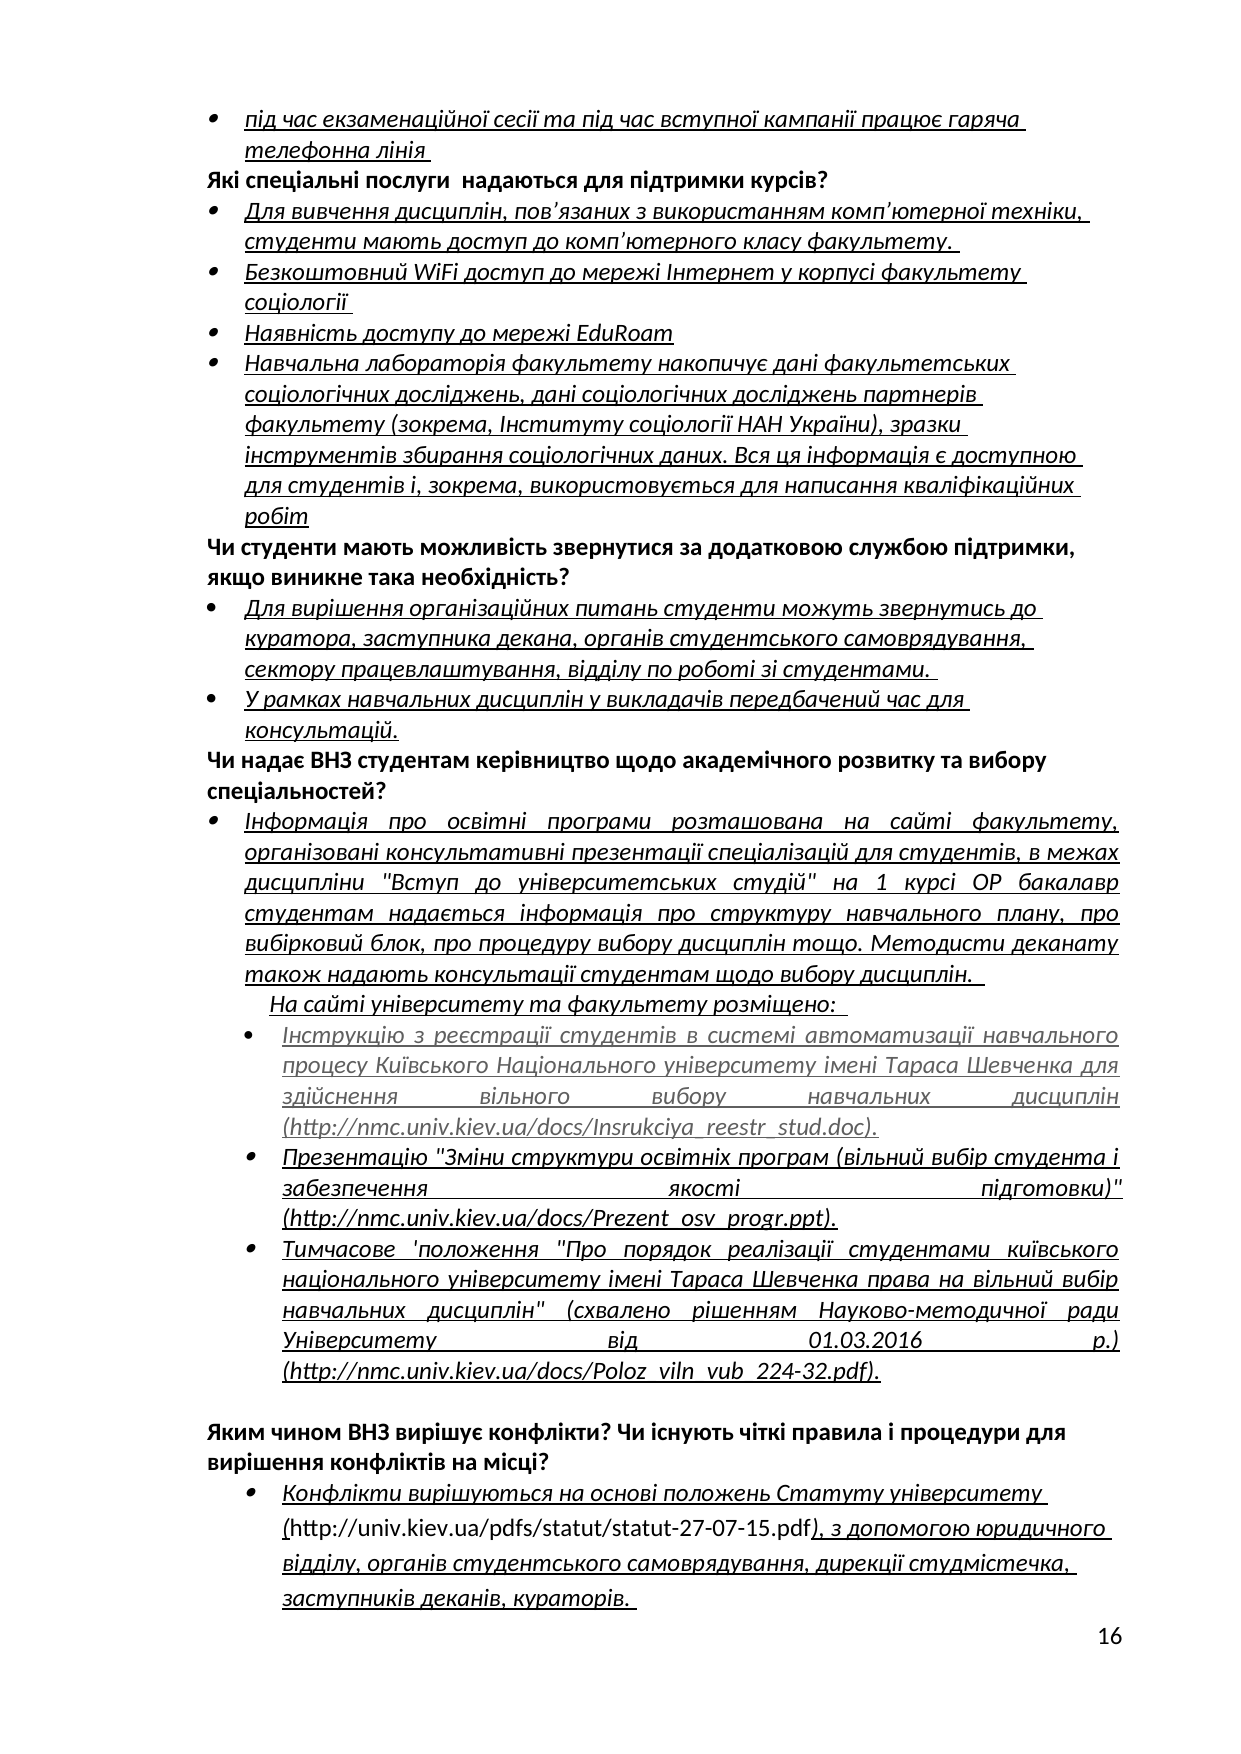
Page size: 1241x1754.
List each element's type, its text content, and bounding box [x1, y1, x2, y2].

text Чи надає ВНЗ студентам керівництво щодо академічного розвитку та вибору спеціальностей? [207, 866, 1122, 927]
list деканат [207, 195, 1122, 226]
list Безкоштовний WiFi доступ до мережі Інтернет у корпусі факультету соціології [207, 378, 1122, 439]
list відділ міжнародного співробітництва (http://www.umz.univ.kiev.ua/index.php/ua/) [207, 103, 1122, 164]
list Презентацію "Зміни структури освітніх програм (вільний вибір студента і забезпечення якості підготовки)" (http://nmc.univ.kiev.ua/docs/Prezent_osv_progr.ppt). [244, 1263, 1122, 1355]
list Для вивчення дисциплін, пов’язаних з використанням комп’ютерної техніки, студенти мають доступ до комп’ютерного класу факультету. [207, 317, 1122, 378]
list Наявність доступу до мережі EduRoam [207, 439, 1122, 470]
text Які спеціальні послуги надаються для підтримки курсів? [207, 287, 1122, 317]
list під час екзаменаційної сесії та під час вступної кампанії працює гаряча телефонна лінія [207, 226, 1122, 287]
text Яким чином ВНЗ вирішує конфлікти? Чи існують чіткі правила і процедури для вирішення конфліктів на місці? [207, 1538, 1122, 1599]
list Тимчасове 'положення "Про порядок реалізації студентами київського національного університету імені Тараса Шевченка права на вільний вибір навчальних дисциплін" (схвалено рішенням Науково-методичної ради Університету від 01.03.2016 р.) (http://nmc.univ.kiev.ua/docs/Poloz_viln_vub_224-32.pdf). [244, 1355, 1122, 1507]
list відділ по роботі з іноземними студентами [207, 164, 1122, 195]
list У рамках навчальних дисциплін у викладачів передбачений час для консультацій. [207, 805, 1122, 866]
text Чи студенти мають можливість звернутися за додатковою службою підтримки, якщо виникне така необхідність? [207, 653, 1122, 714]
list Інформація про освітні програми розташована на сайті факультету, організовані консультативні презентації спеціалізацій для студентів, в межах дисципліни "Вступ до університетських студій" на 1 курсі ОР бакалавр студентам надається інформація про структуру навчального плану, про вибірковий блок, про процедуру вибору дисциплін тощо. Методисти деканату також надають консультації студентам щодо вибору дисциплін. [207, 927, 1122, 1111]
list Для вирішення організаційних питань студенти можуть звернутись до куратора, заступника декана, органів студентського самоврядування, сектору працевлаштування, відділу по роботі зі студентами. [207, 714, 1122, 805]
text На сайті університету та факультету розміщено: [207, 1111, 1122, 1141]
list Інструкцію з реєстрації студентів в системі автоматизації навчального процесу Київського Національного університету імені Тараса Шевченка для здійснення вільного вибору навчальних дисциплін (http://nmc.univ.kiev.ua/docs/Insrukciya_reestr_stud.doc). [244, 1141, 1122, 1263]
list Навчальна лабораторія факультету накопичує дані факультетських соціологічних досліджень, дані соціологічних досліджень партнерів факультету (зокрема, Інституту соціології НАН України), зразки інструментів збирання соціологічних даних. Вся ця інформація є доступною для студентів і, зокрема, використовується для написання кваліфікаційних робіт [207, 470, 1122, 653]
